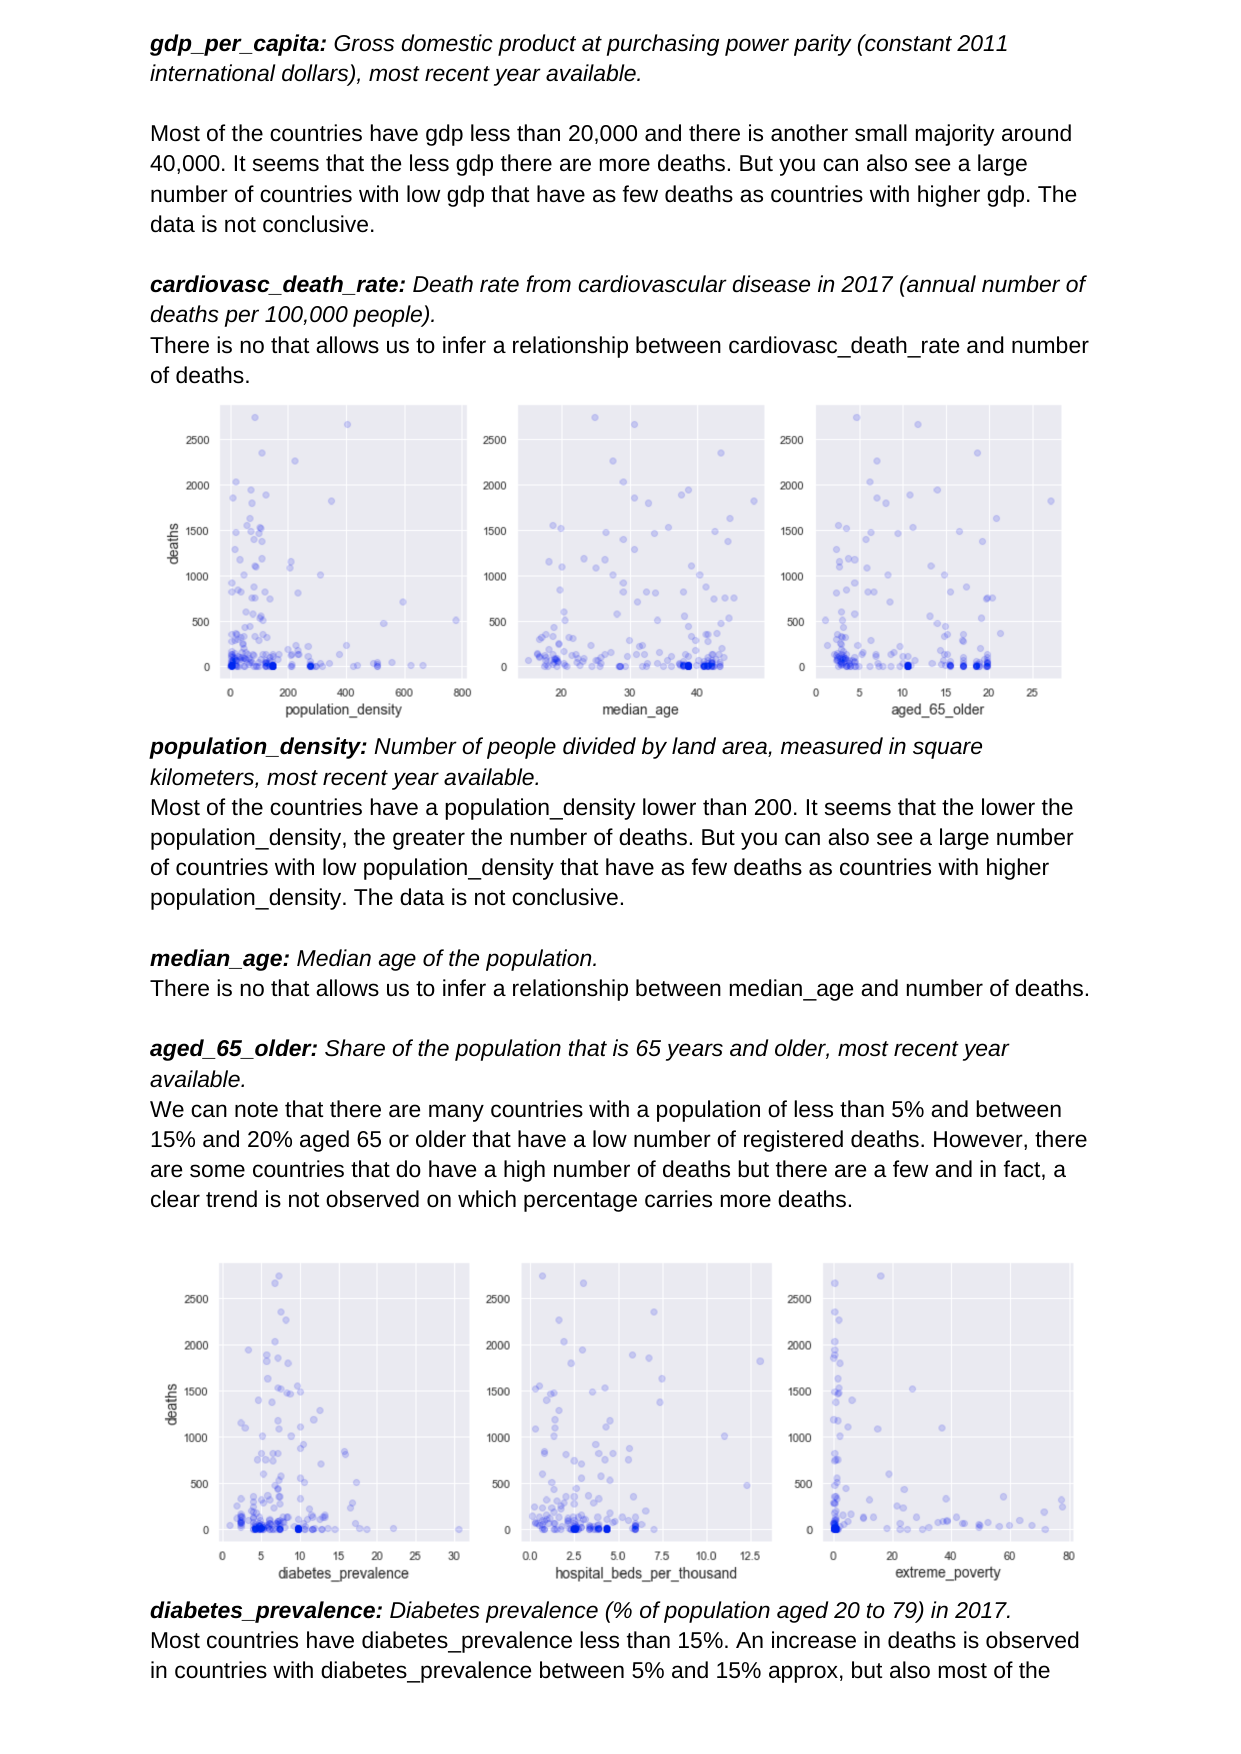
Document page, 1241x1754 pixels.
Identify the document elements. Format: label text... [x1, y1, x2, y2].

picture [150, 1246, 1091, 1593]
text median_age: Median age of the population. [150, 945, 1090, 971]
text Most of the countries have gdp less than 20,000 and there is another small majority around 40,000. It seems that the less gdp there are more deaths. But you can also see a large number of countries with low gdp that have as few deaths as countries with higher gdp. The data is not conclusive. [150, 120, 1090, 237]
text There is no that allows us to infer a relationship between cardiovasc_death_rate and number of deaths. [150, 332, 1090, 388]
text aged_65_older: Share of the population that is 65 years and older, most recent year available. [150, 1035, 1090, 1092]
text Most of the countries have a population_density lower than 200. It seems that the lower the population_density, the greater the number of deaths. But you can also see a large number of countries with low population_density that have as few deaths as countries with higher population_density. The data is not conclusive. [150, 794, 1090, 911]
text population_density: Number of people divided by land area, measured in square kilometers, most recent year available. [150, 733, 1090, 790]
text diabetes_prevalence: Diabetes prevalence (% of population aged 20 to 79) in 2017. [150, 1597, 1090, 1623]
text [150, 1627, 1090, 1683]
text We can note that there are many countries with a population of less than 5% and between 15% and 20% aged 65 or older that have a low number of registered deaths. However, there are some countries that do have a high number of deaths but there are a few and in fact, a clear trend is not observed on which percentage carries more deaths. [150, 1096, 1090, 1213]
picture [150, 392, 1091, 730]
text cardiovasc_death_rate: Death rate from cardiovascular disease in 2017 (annual number of deaths per 100,000 people). [150, 271, 1090, 328]
text gdp_per_capita: Gross domestic product at purchasing power parity (constant 2011 international dollars), most recent year available. [150, 29, 1090, 86]
text There is no that allows us to infer a relationship between median_age and number of deaths. [150, 975, 1090, 1001]
